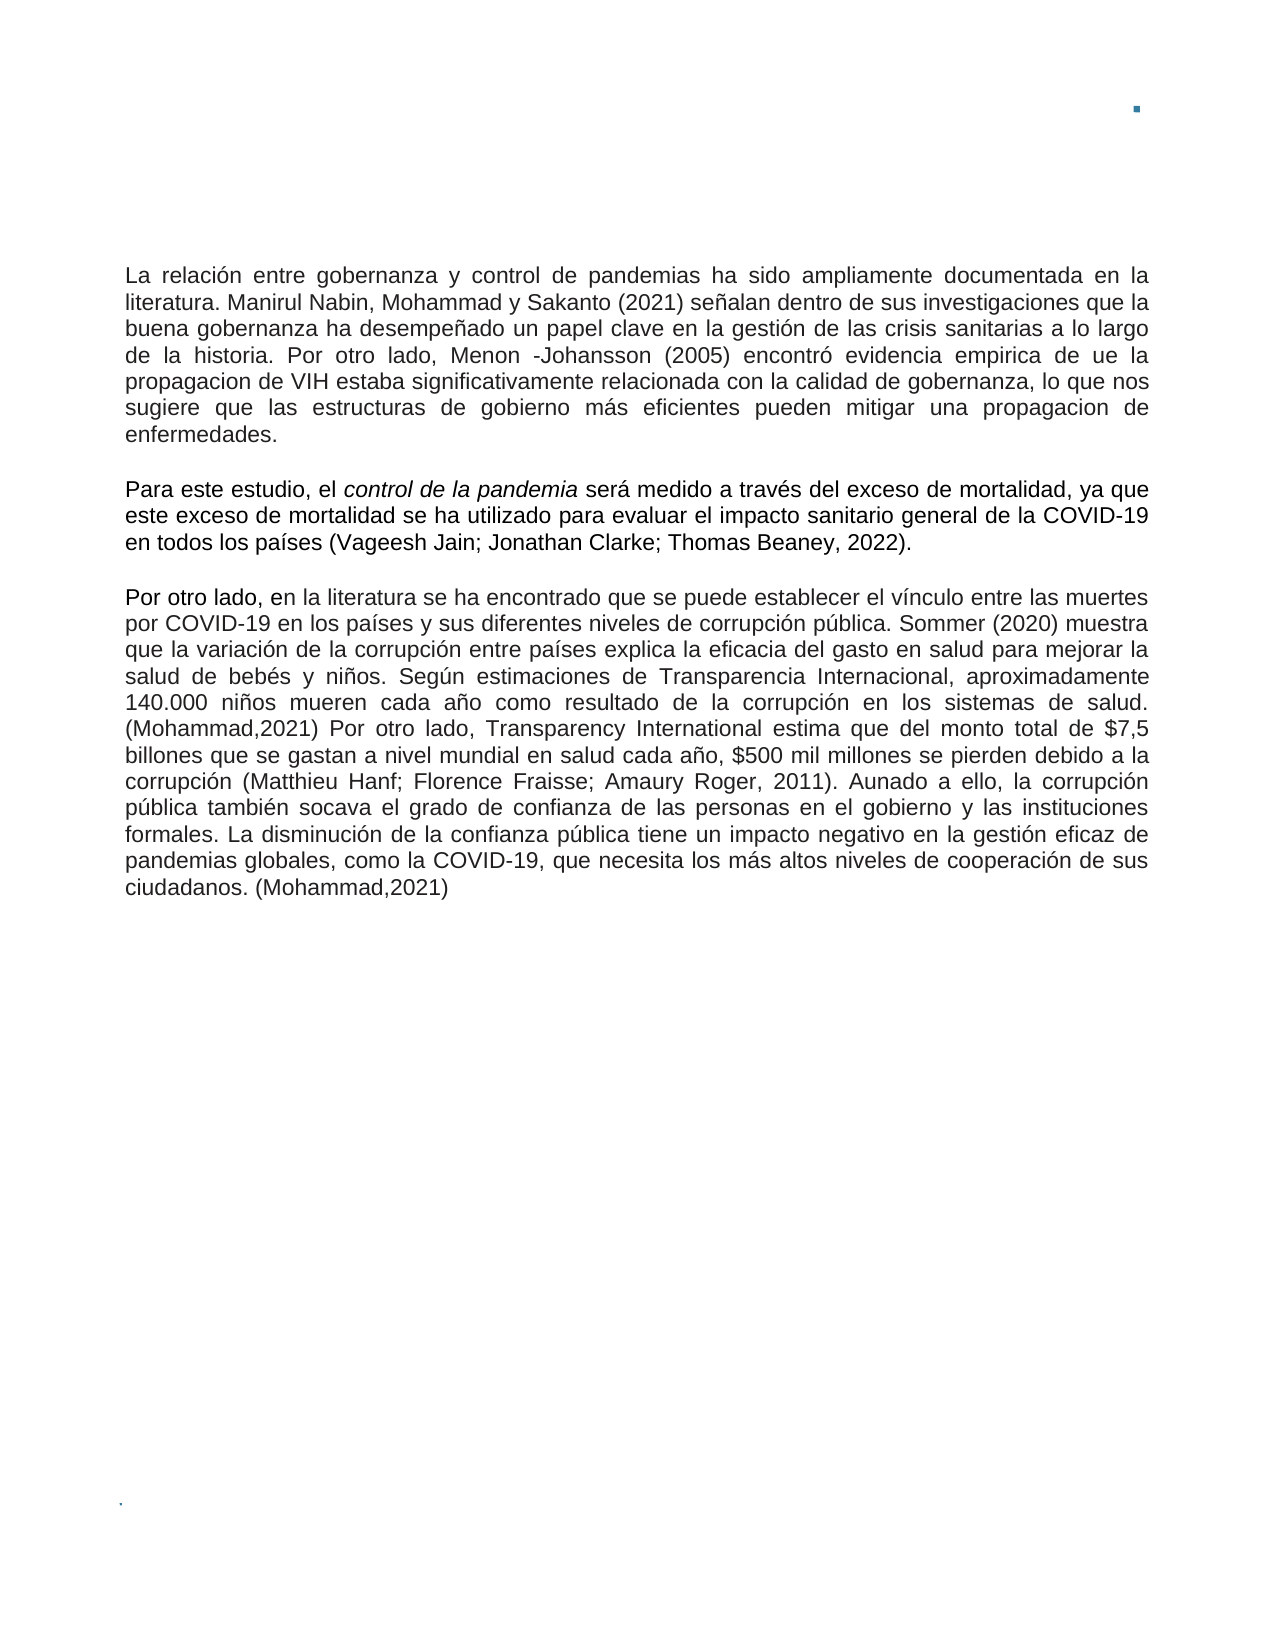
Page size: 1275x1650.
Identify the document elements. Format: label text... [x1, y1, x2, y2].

text Por otro lado, en la literatura se ha encontrado que se puede establecer el vínculo entre las muertes por COVID-19 en los países y sus diferentes niveles de corrupción pública. Sommer (2020) muestra que la variación de la corrupción entre países explica la eficacia del gasto en salud para mejorar la salud de bebés y niños. Según estimaciones de Transparencia Internacional, aproximadamente 140.000 niños mueren cada año como resultado de la corrupción en los sistemas de salud.(Mohammad,2021) Por otro lado, Transparency International estima que del monto total de $7,5 billones que se gastan a nivel mundial en salud cada año, $500 mil millones se pierden debido a la corrupción (Matthieu Hanf; Florence Fraisse; Amaury Roger, 2011). Aunado a ello, la corrupción pública también socava el grado de confianza de las personas en el gobierno y las instituciones formales. La disminución de la confianza pública tiene un impacto negativo en la gestión eficaz de pandemias globales, como la COVID-19, que necesita los más altos niveles de cooperación de sus ciudadanos. (Mohammad,2021) [125, 583, 1150, 900]
text La relación entre gobernanza y control de pandemias ha sido ampliamente documentada en la literatura. Manirul Nabin, Mohammad y Sakanto (2021) señalan dentro de sus investigaciones que la buena gobernanza ha desempeñado un papel clave en la gestión de las crisis sanitarias a lo largo de la historia. Por otro lado, Menon -Johansson (2005) encontró evidencia empirica de ue la propagacion de VIH estaba significativamente relacionada con la calidad de gobernanza, lo que nos sugiere que las estructuras de gobierno más eficientes pueden mitigar una propagacion de enfermedades. [125, 262, 1150, 447]
text Para este estudio, el control de la pandemia será medido a través del exceso de mortalidad, ya que este exceso de mortalidad se ha utilizado para evaluar el impacto sanitario general de la COVID-19 en todos los países (Vageesh Jain; Jonathan Clarke; Thomas Beaney, 2022). [125, 476, 1150, 555]
